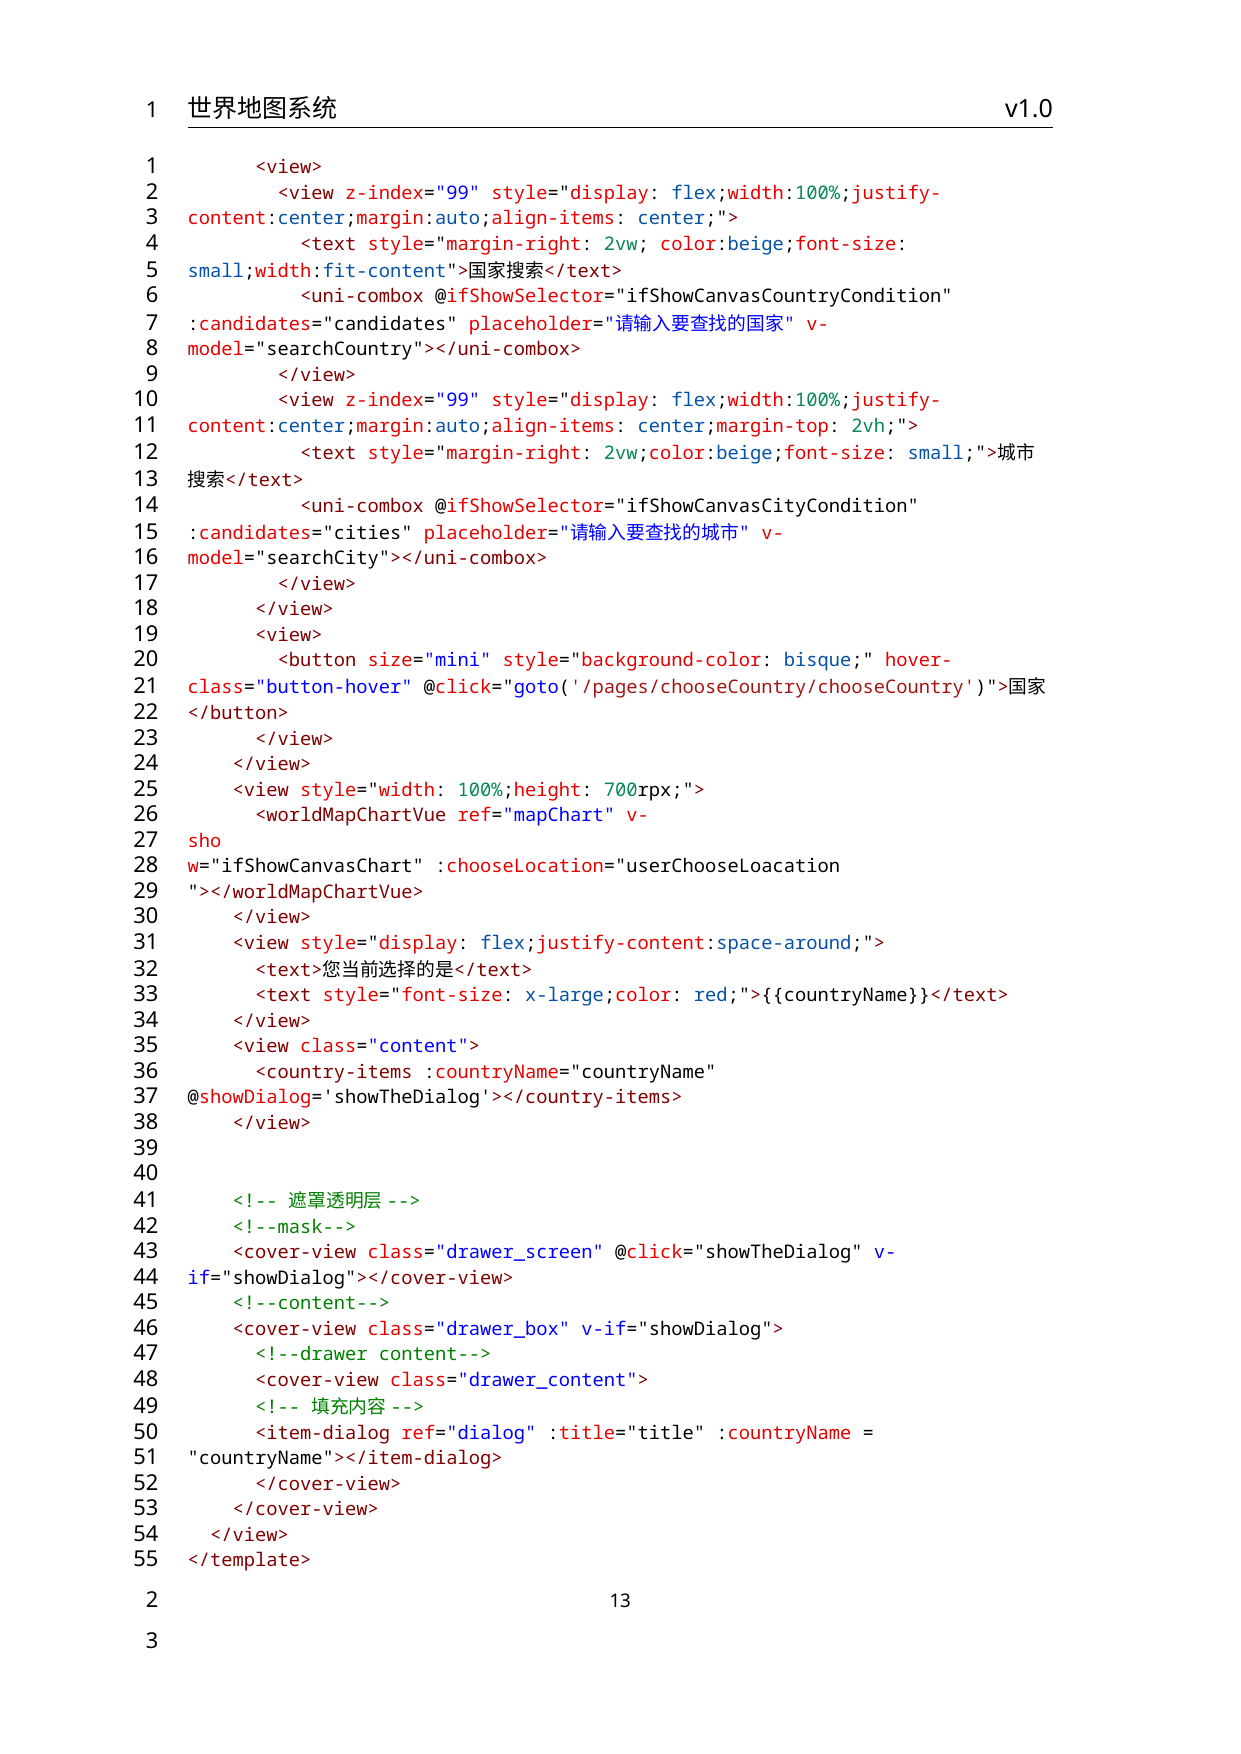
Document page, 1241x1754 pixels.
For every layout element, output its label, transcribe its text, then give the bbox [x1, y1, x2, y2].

text <!-- 填充内容 --> [187, 1392, 1053, 1419]
text <!--content--> [187, 1290, 1053, 1315]
text <item-dialog ref="dialog" :title="title" :countryName = "countryName"></item-dialog> [187, 1419, 1053, 1470]
text </view> [187, 361, 1053, 386]
text <view style="width: 100%;height: 700rpx;"> [187, 776, 1053, 801]
text <view> [187, 621, 1053, 647]
text <uni-combox @ifShowSelector="ifShowCanvasCityCondition" :candidates="cities" placeholder="请输入要查找的城市" v-model="searchCity"></uni-combox> [187, 492, 1053, 570]
text </view> [187, 750, 1053, 776]
text <cover-view class="drawer_content"> [187, 1366, 1053, 1392]
text <cover-view class="drawer_screen" @click="showTheDialog" v-if="showDialog"></cover-view> [187, 1239, 1053, 1290]
text <view style="display: flex;justify-content:space-around;"> [187, 929, 1053, 954]
text <!-- 遮罩透明层 --> [187, 1186, 1053, 1213]
text <text style="margin-right: 2vw;color:beige;font-size: small;">城市搜索</text> [187, 437, 1053, 492]
text <view z-index="99" style="display: flex;width:100%;justify-content:center;margin:auto;align-items: center;margin-top: 2vh;"> [187, 386, 1053, 437]
text </view> [187, 903, 1053, 929]
text <text style="font-size: x-large;color: red;">{{countryName}}</text> [187, 982, 1053, 1007]
text </view> [187, 1007, 1053, 1033]
text </cover-view> [187, 1470, 1053, 1496]
text <text style="margin-right: 2vw; color:beige;font-size: small;width:fit-content">国家搜索</text> [187, 230, 1053, 283]
text </view> [187, 1109, 1053, 1135]
text <country-items :countryName="countryName" @showDialog='showTheDialog'></country-items> [187, 1058, 1053, 1109]
text <view class="content"> [187, 1033, 1053, 1058]
text </cover-view> [187, 1496, 1053, 1521]
text </view> [187, 725, 1053, 750]
text </view> [187, 596, 1053, 621]
text <!--mask--> [187, 1213, 1053, 1239]
text </view> [187, 570, 1053, 596]
text <uni-combox @ifShowSelector="ifShowCanvasCountryCondition" :candidates="candidates" placeholder="请输入要查找的国家" v-model="searchCountry"></uni-combox> [187, 283, 1053, 361]
text <view z-index="99" style="display: flex;width:100%;justify-content:center;margin:auto;align-items: center;"> [187, 179, 1053, 230]
text </template> [187, 1547, 1053, 1572]
text </view> [187, 1521, 1053, 1547]
text <button size="mini" style="background-color: bisque;" hover-class="button-hover" @click="goto('/pages/chooseCountry/chooseCountry')">国家</button> [187, 647, 1053, 725]
text <!--drawer content--> [187, 1341, 1053, 1366]
text <view> [187, 153, 1053, 179]
text <text>您当前选择的是</text> [187, 954, 1053, 982]
text <cover-view class="drawer_box" v-if="showDialog"> [187, 1315, 1053, 1341]
text <worldMapChartVue ref="mapChart" v-show="ifShowCanvasChart" :chooseLocation="userChooseLoacation"></worldMapChartVue> [187, 801, 1053, 903]
